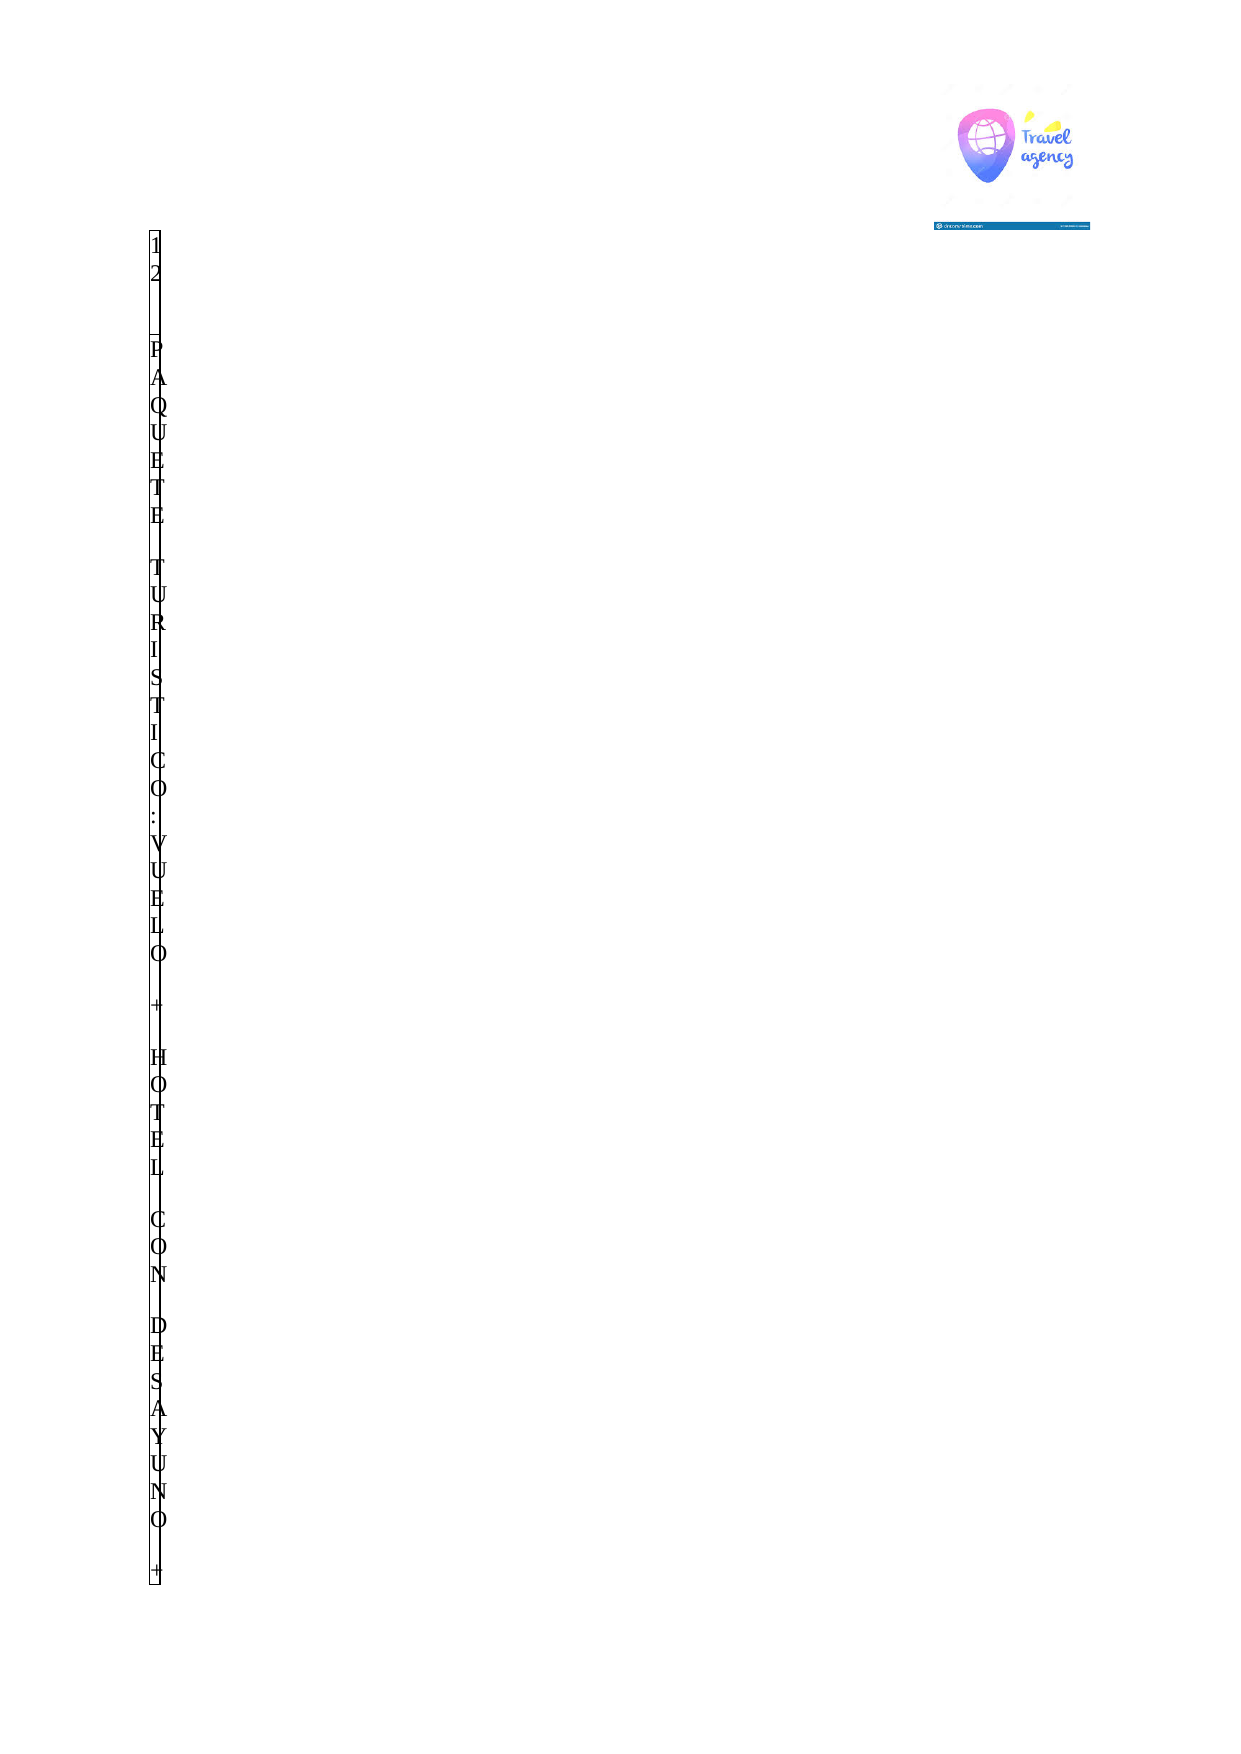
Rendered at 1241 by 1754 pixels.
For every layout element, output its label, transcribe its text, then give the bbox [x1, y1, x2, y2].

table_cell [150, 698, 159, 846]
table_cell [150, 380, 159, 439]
picture [934, 73, 1091, 230]
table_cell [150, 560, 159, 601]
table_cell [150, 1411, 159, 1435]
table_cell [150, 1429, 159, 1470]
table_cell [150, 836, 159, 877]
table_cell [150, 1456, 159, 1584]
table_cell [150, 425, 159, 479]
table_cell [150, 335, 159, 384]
picture [950, 224, 984, 230]
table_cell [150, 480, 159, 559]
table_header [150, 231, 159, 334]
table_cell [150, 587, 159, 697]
